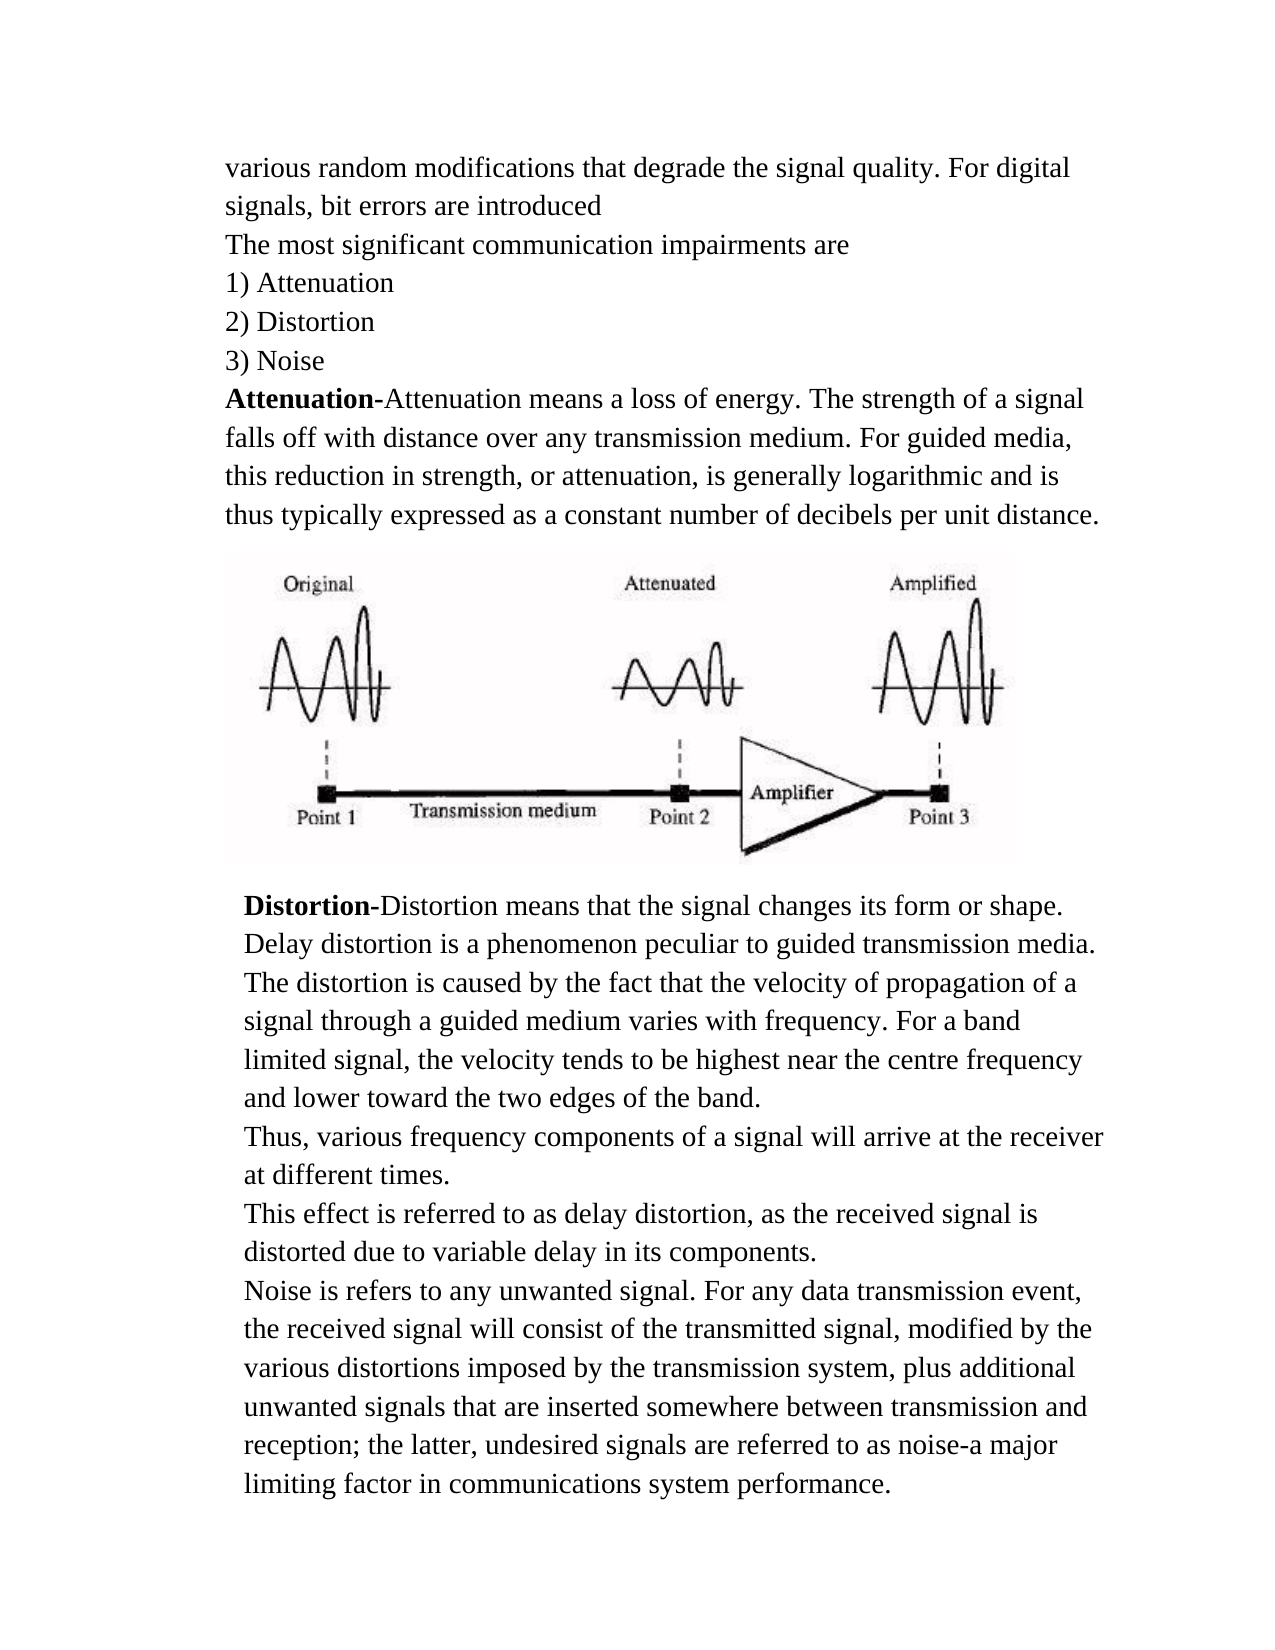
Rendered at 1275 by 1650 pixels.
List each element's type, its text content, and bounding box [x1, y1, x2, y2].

text Distortion-Distortion means that the signal changes its form or shape. Delay distortion is a phenomenon peculiar to guided transmission media. The distortion is caused by the fact that the velocity of propagation of a signal through a guided medium varies with frequency. For a band limited signal, the velocity tends to be highest near the centre frequency and lower toward the two edges of the band. [244, 888, 1106, 1114]
text 2) Distortion [225, 304, 1106, 338]
text The most significant communication impairments are [225, 227, 1106, 261]
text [150, 150, 1106, 222]
text 1) Attenuation [225, 266, 1106, 299]
text Noise is refers to any unwanted signal. For any data transmission event, the received signal will consist of the transmitted signal, modified by the various distortions imposed by the transmission system, plus additional unwanted signals that are inserted somewhere between transmission and reception; the latter, undesired signals are referred to as noise-a major limiting factor in communications system performance. [244, 1273, 1106, 1499]
text Attenuation-Attenuation means a loss of energy. The strength of a signal falls off with distance over any transmission medium. For guided media, this reduction in strength, or attenuation, is generally logarithmic and is thus typically expressed as a constant number of decibels per unit distance. [225, 381, 1106, 530]
text This effect is referred to as delay distortion, as the received signal is distorted due to variable delay in its components. [244, 1196, 1106, 1268]
text 3) Noise [225, 343, 1106, 376]
text Thus, various frequency components of a signal will arrive at the receiver at different times. [244, 1119, 1106, 1191]
